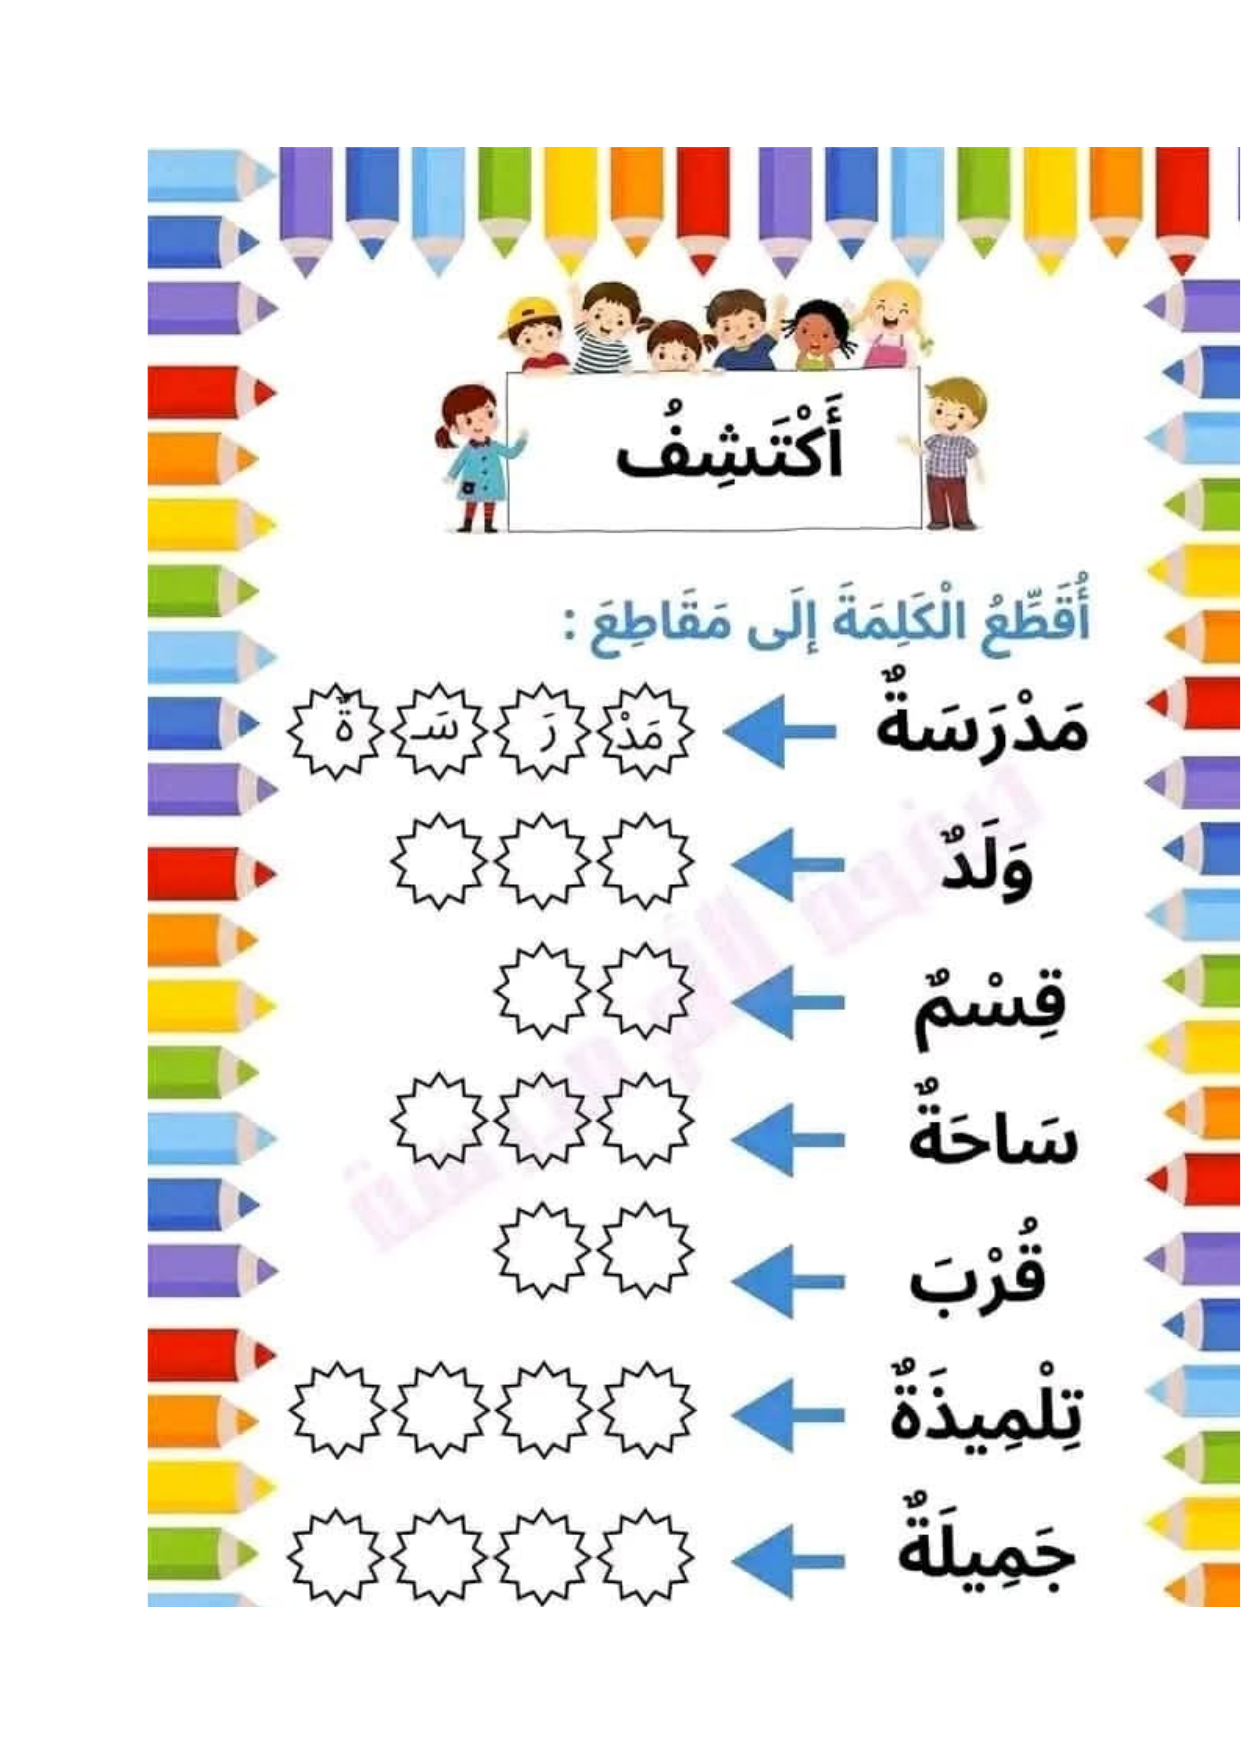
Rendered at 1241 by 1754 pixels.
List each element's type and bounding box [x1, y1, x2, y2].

picture [147, 147, 1241, 1607]
